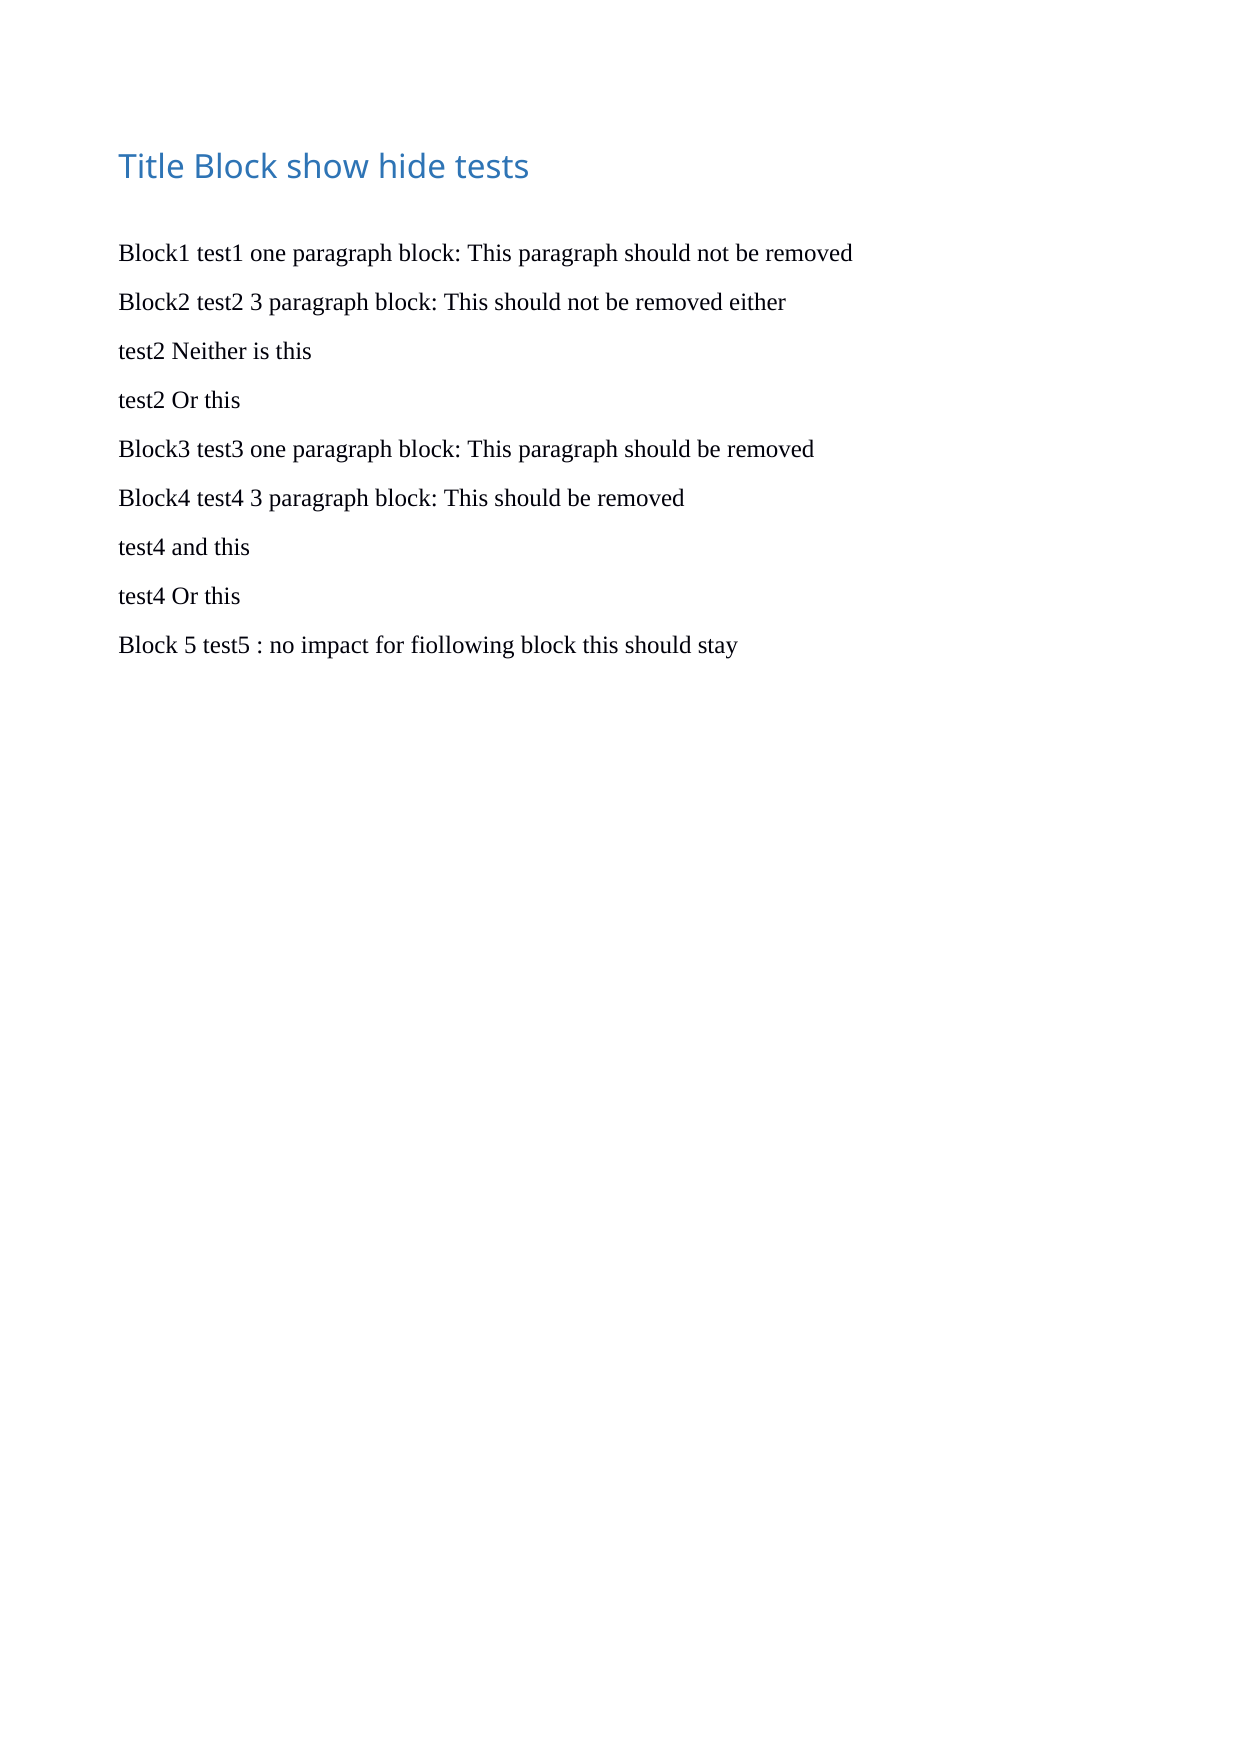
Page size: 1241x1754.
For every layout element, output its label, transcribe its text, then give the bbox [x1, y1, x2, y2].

text Block2 test2 3 paragraph block: This should not be removed either [118, 287, 1122, 315]
text test2 Neither is this [118, 336, 1122, 364]
text test4 and this [118, 532, 1122, 561]
subtitle Title Block show hide tests [118, 143, 1122, 188]
text Block 5 test5 : no impact for fiollowing block this should stay [118, 630, 1122, 659]
text Block1 test1 one paragraph block: This paragraph should not be removed [118, 238, 1122, 266]
text test2 Or this [118, 385, 1122, 413]
text test4 Or this [118, 581, 1122, 610]
text Block4 test4 3 paragraph block: This should be removed [118, 483, 1122, 512]
text Block3 test3 one paragraph block: This paragraph should be removed [118, 434, 1122, 463]
